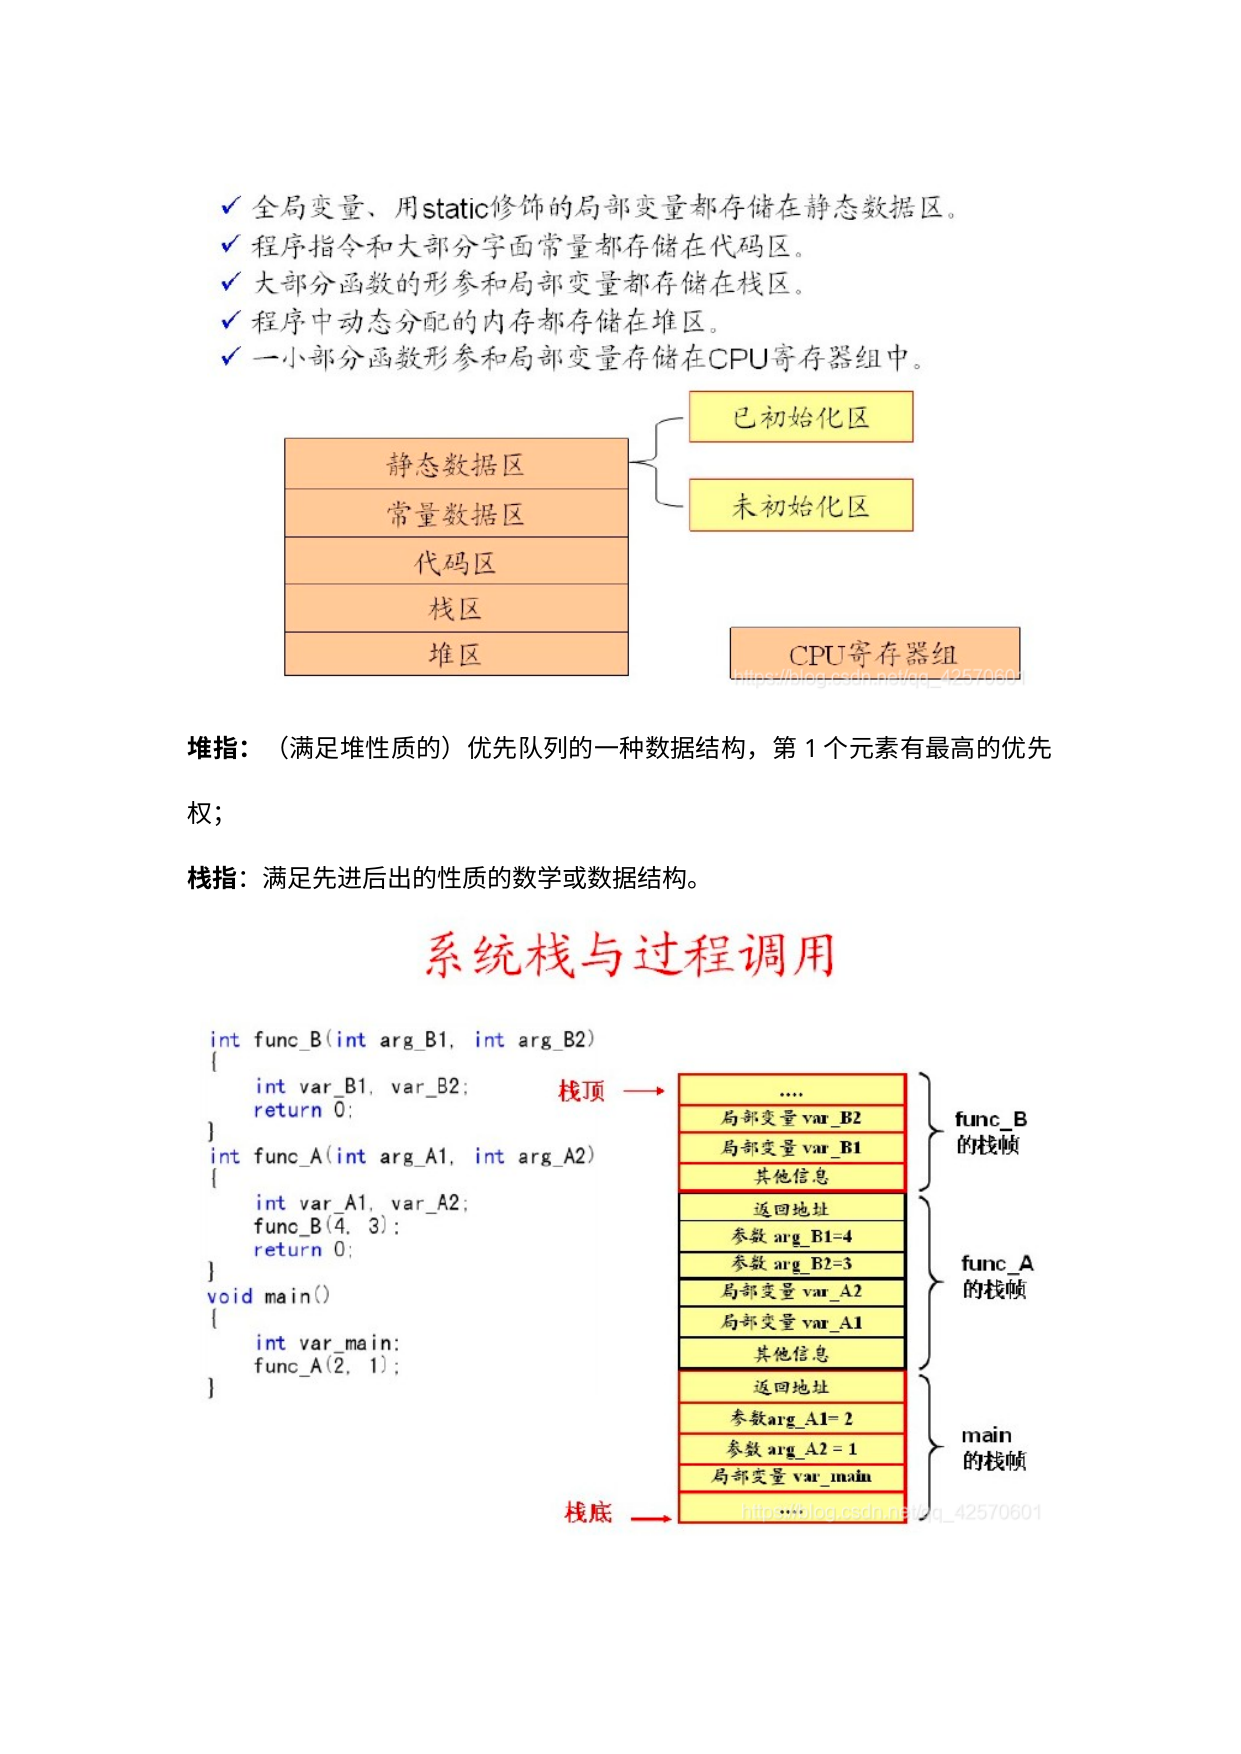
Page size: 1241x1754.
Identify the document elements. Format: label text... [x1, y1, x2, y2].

text 堆指：（满足堆性质的）优先队列的一种数据结构，第1个元素有最高的优先权； 栈指：满足先进后出的性质的数学或数据结构。 [187, 714, 1053, 909]
picture [187, 909, 1053, 1556]
picture [187, 162, 1053, 705]
